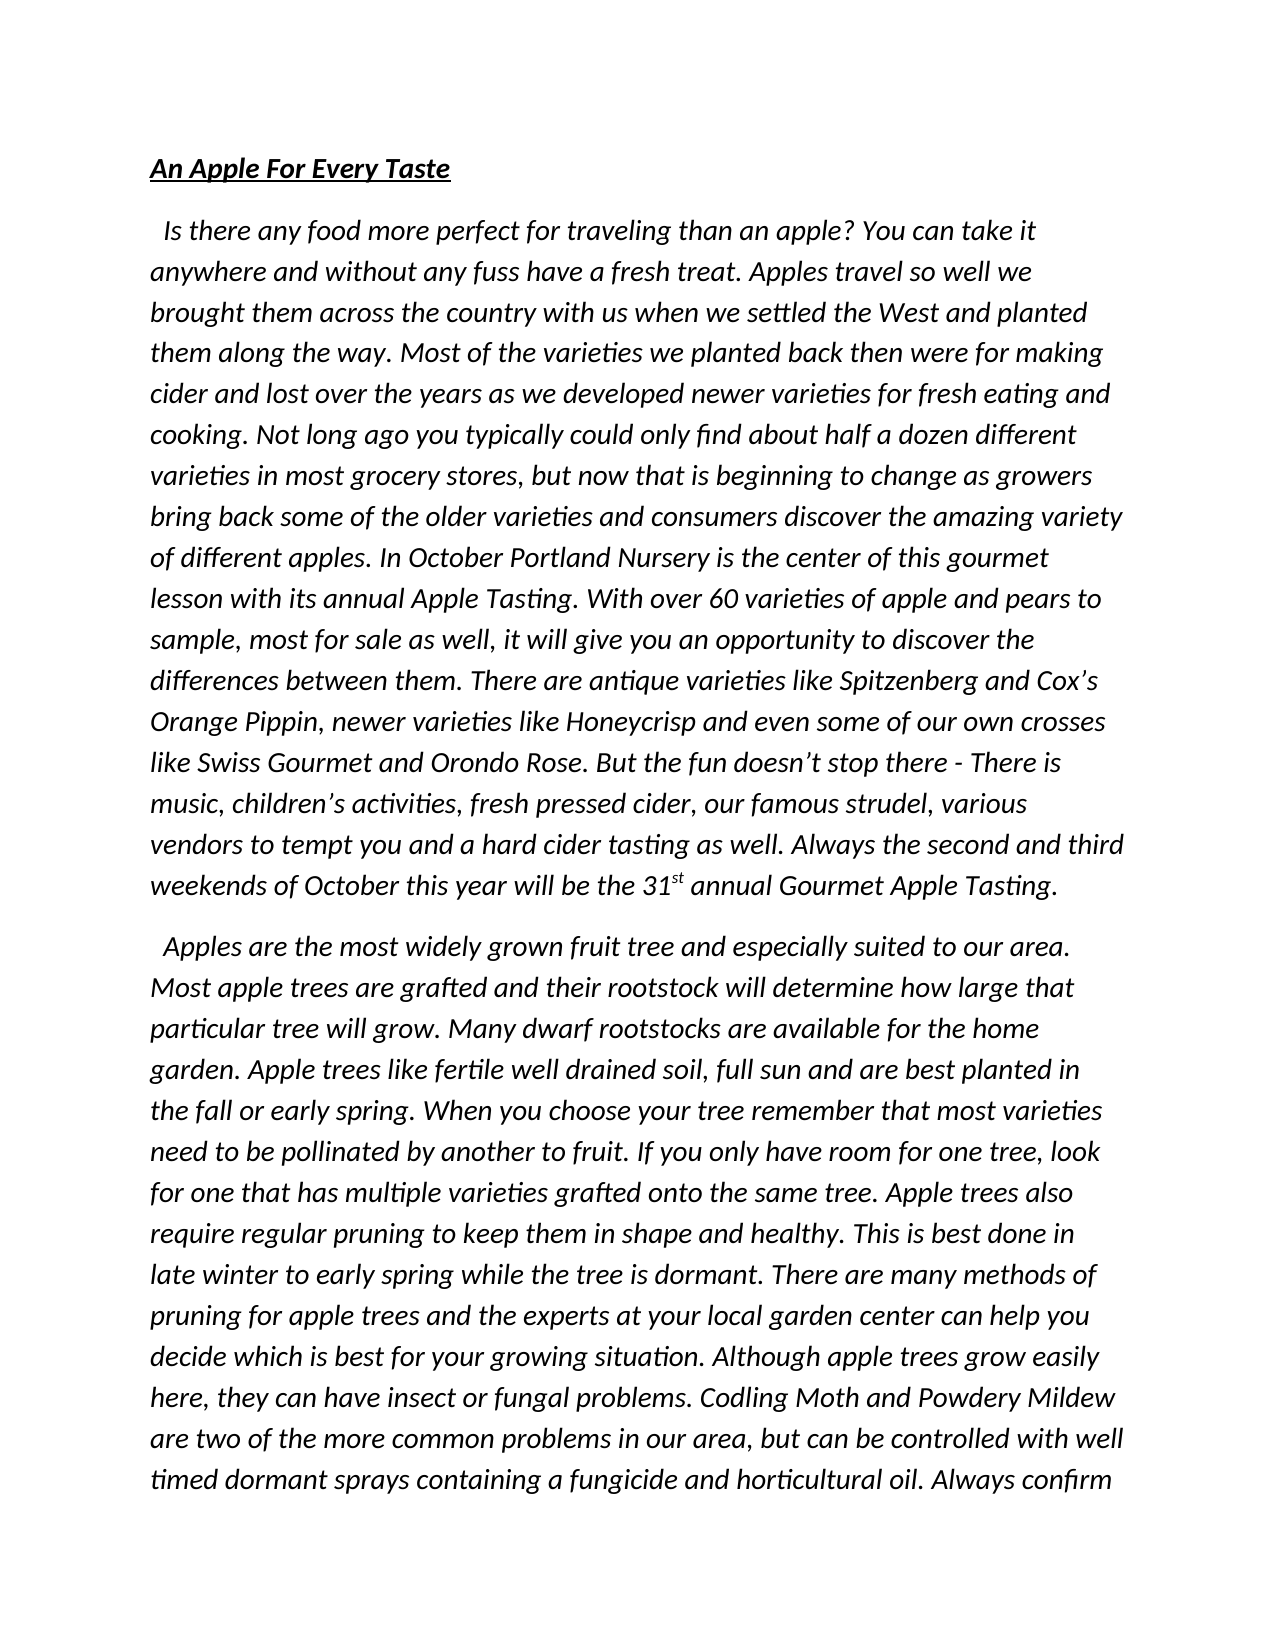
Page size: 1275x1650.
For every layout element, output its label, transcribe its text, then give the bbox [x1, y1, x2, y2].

text An Apple For Every Taste [150, 150, 1125, 186]
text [150, 928, 1125, 1496]
text Is there any food more perfect for traveling than an apple? You can take it anywhere and without any fuss have a fresh treat. Apples travel so well we brought them across the country with us when we settled the West and planted them along the way. Most of the varieties we planted back then were for making cider and lost over the years as we developed newer varieties for fresh eating and cooking. Not long ago you typically could only find about half a dozen different varieties in most grocery stores, but now that is beginning to change as growers bring back some of the older varieties and consumers discover the amazing variety of different apples. In October Portland Nursery is the center of this gourmet lesson with its annual Apple Tasting. With over 60 varieties of apple and pears to sample, most for sale as well, it will give you an opportunity to discover the differences between them. There are antique varieties like Spitzenberg and Cox’s Orange Pippin, newer varieties like Honeycrisp and even some of our own crosses like Swiss Gourmet and Orondo Rose. But the fun doesn’t stop there - There is music, children’s activities, fresh pressed cider, our famous strudel, various vendors to tempt you and a hard cider tasting as well. Always the second and third weekends of October this year will be the 31st annual Gourmet Apple Tasting. [150, 212, 1125, 902]
